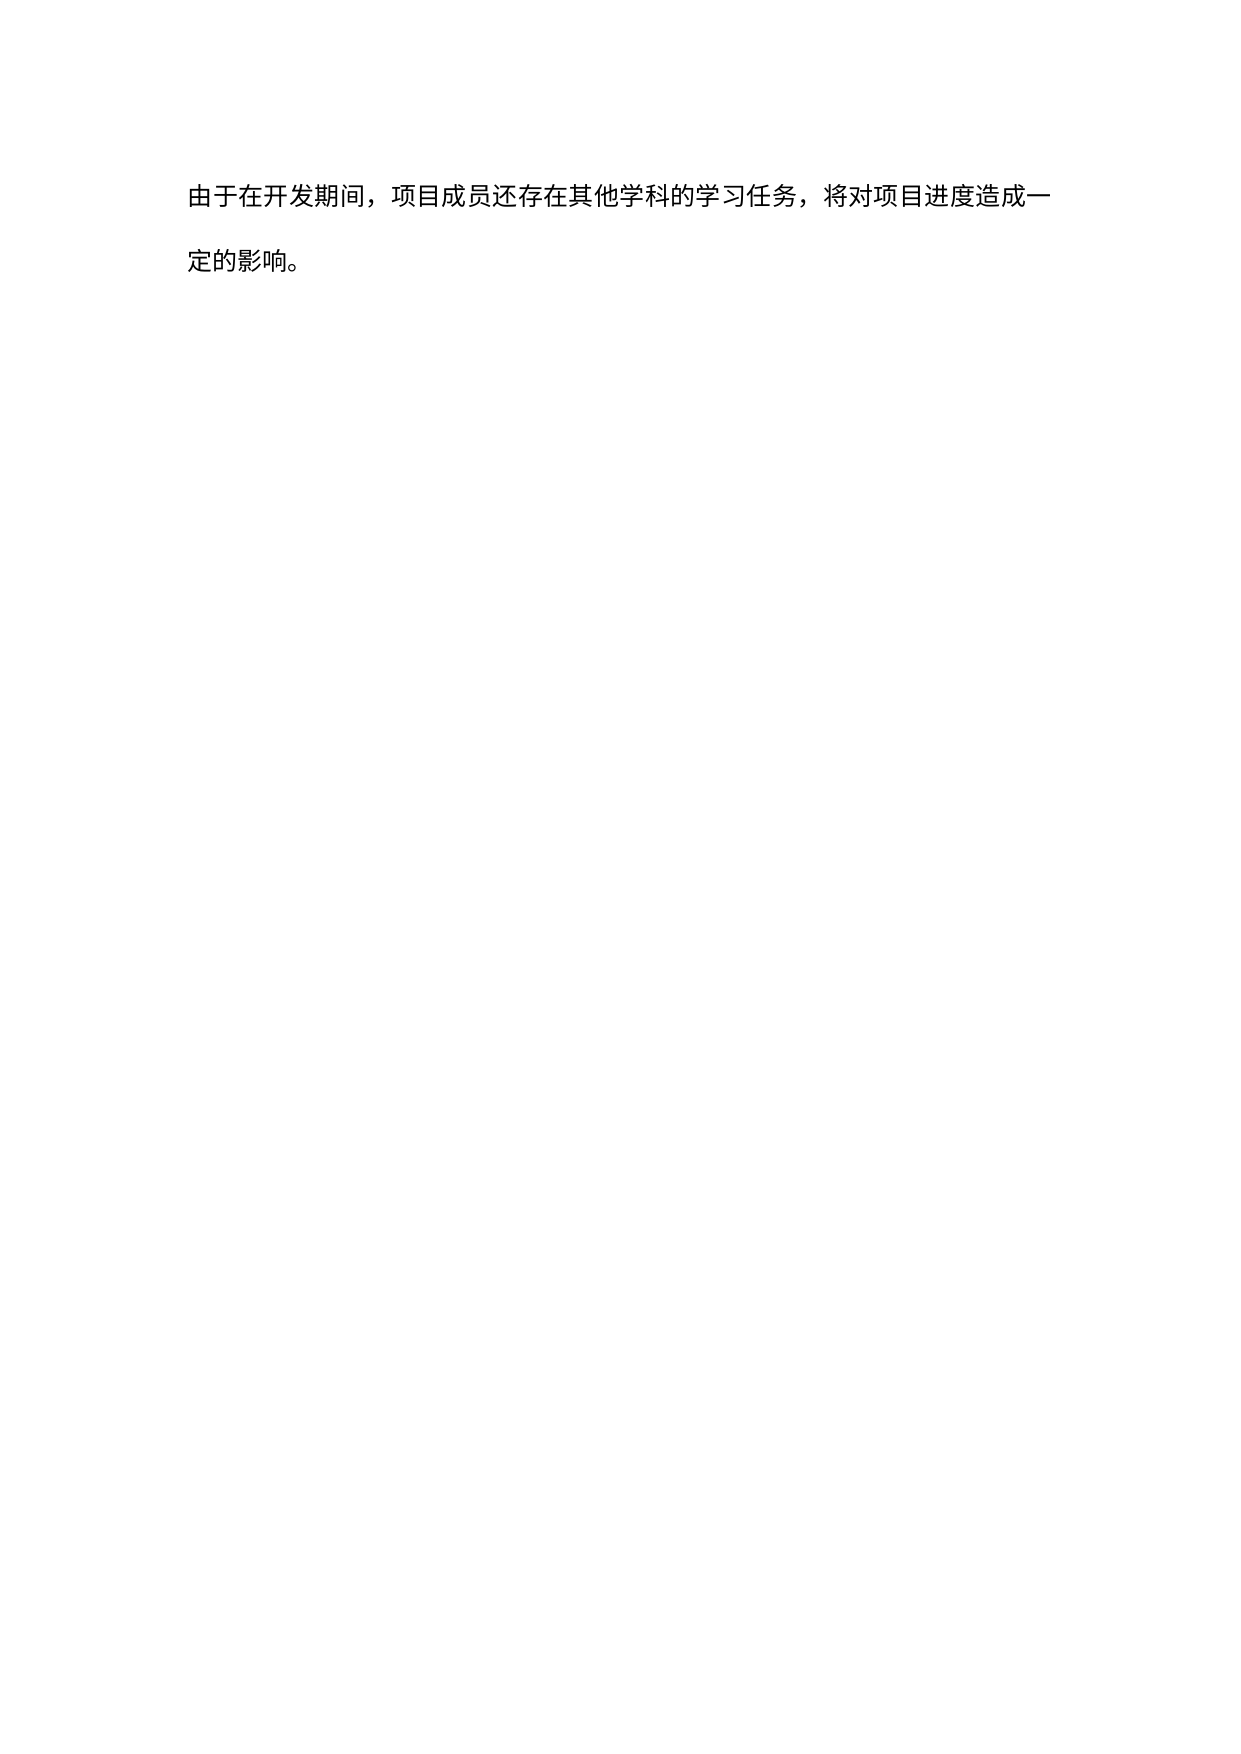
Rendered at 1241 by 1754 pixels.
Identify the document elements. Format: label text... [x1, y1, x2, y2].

text 由于在开发期间，项目成员还存在其他学科的学习任务，将对项目进度造成一定的影响。 [187, 162, 1053, 292]
